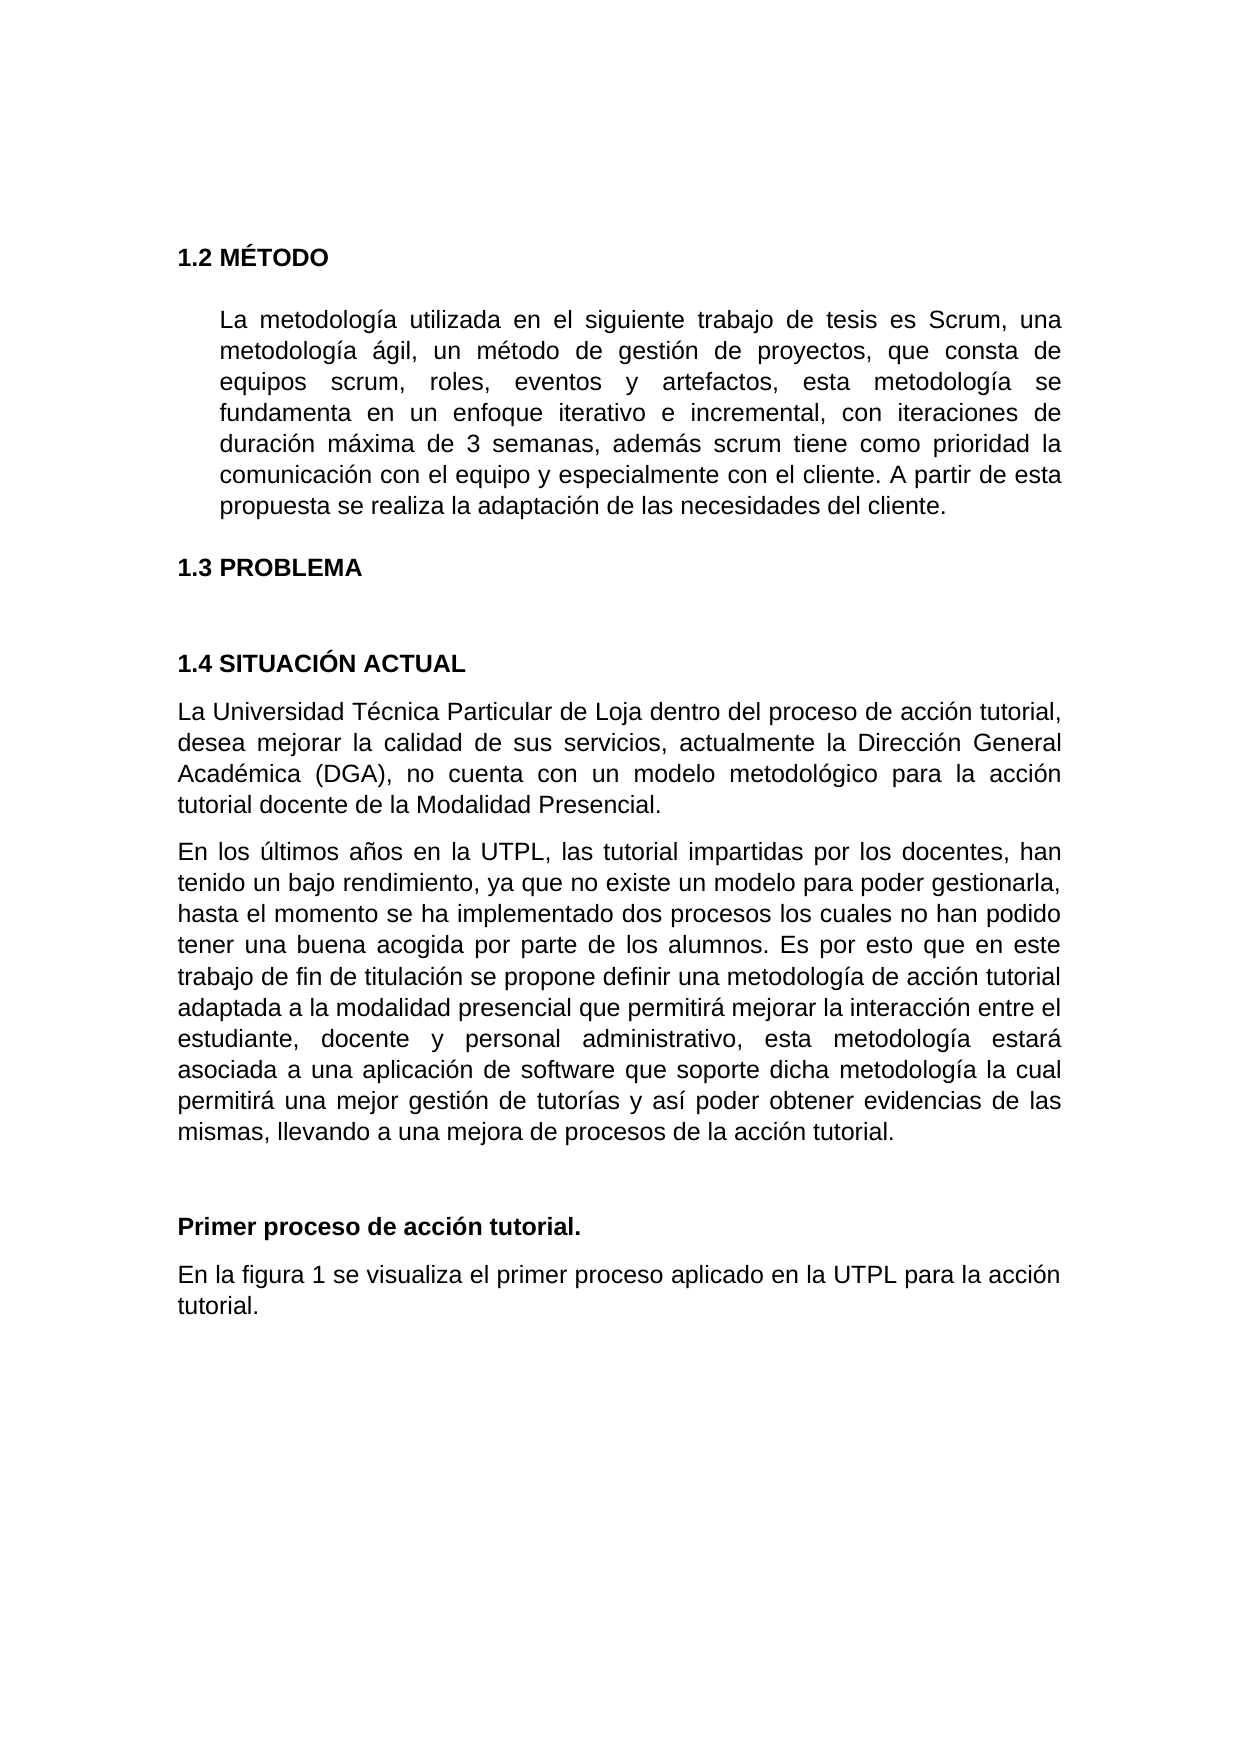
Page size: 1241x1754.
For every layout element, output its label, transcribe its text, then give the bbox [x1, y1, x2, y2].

list MÉTODO [177, 243, 1063, 272]
list La metodología utilizada en el siguiente trabajo de tesis es Scrum, una metodología ágil, un método de gestión de proyectos, que consta de equipos scrum, roles, eventos y artefactos, esta metodología se fundamenta en un enfoque iterativo e incremental, con iteraciones de duración máxima de 3 semanas, además scrum tiene como prioridad la comunicación con el equipo y especialmente con el cliente. A partir de esta propuesta se realiza la adaptación de las necesidades del cliente. [219, 305, 1063, 520]
text En los últimos años en la UTPL, las tutorial impartidas por los docentes, han tenido un bajo rendimiento, ya que no existe un modelo para poder gestionarla, hasta el momento se ha implementado dos procesos los cuales no han podido tener una buena acogida por parte de los alumnos. Es por esto que en este trabajo de fin de titulación se propone definir una metodología de acción tutorial adaptada a la modalidad presencial que permitirá mejorar la interacción entre el estudiante, docente y personal administrativo, esta metodología estará asociada a una aplicación de software que soporte dicha metodología la cual permitirá una mejor gestión de tutorías y así poder obtener evidencias de las mismas, llevando a una mejora de procesos de la acción tutorial. [177, 837, 1063, 1146]
list PROBLEMA [177, 553, 1063, 582]
text Primer proceso de acción tutorial. [177, 1212, 1063, 1241]
text En la figura 1 se visualiza el primer proceso aplicado en la UTPL para la acción tutorial. [177, 1260, 1063, 1320]
text 1.4 SITUACIÓN ACTUAL [177, 649, 1063, 678]
text La Universidad Técnica Particular de Loja dentro del proceso de acción tutorial, desea mejorar la calidad de sus servicios, actualmente la Dirección General Académica (DGA), no cuenta con un modelo metodológico para la acción tutorial docente de la Modalidad Presencial. [177, 697, 1063, 818]
